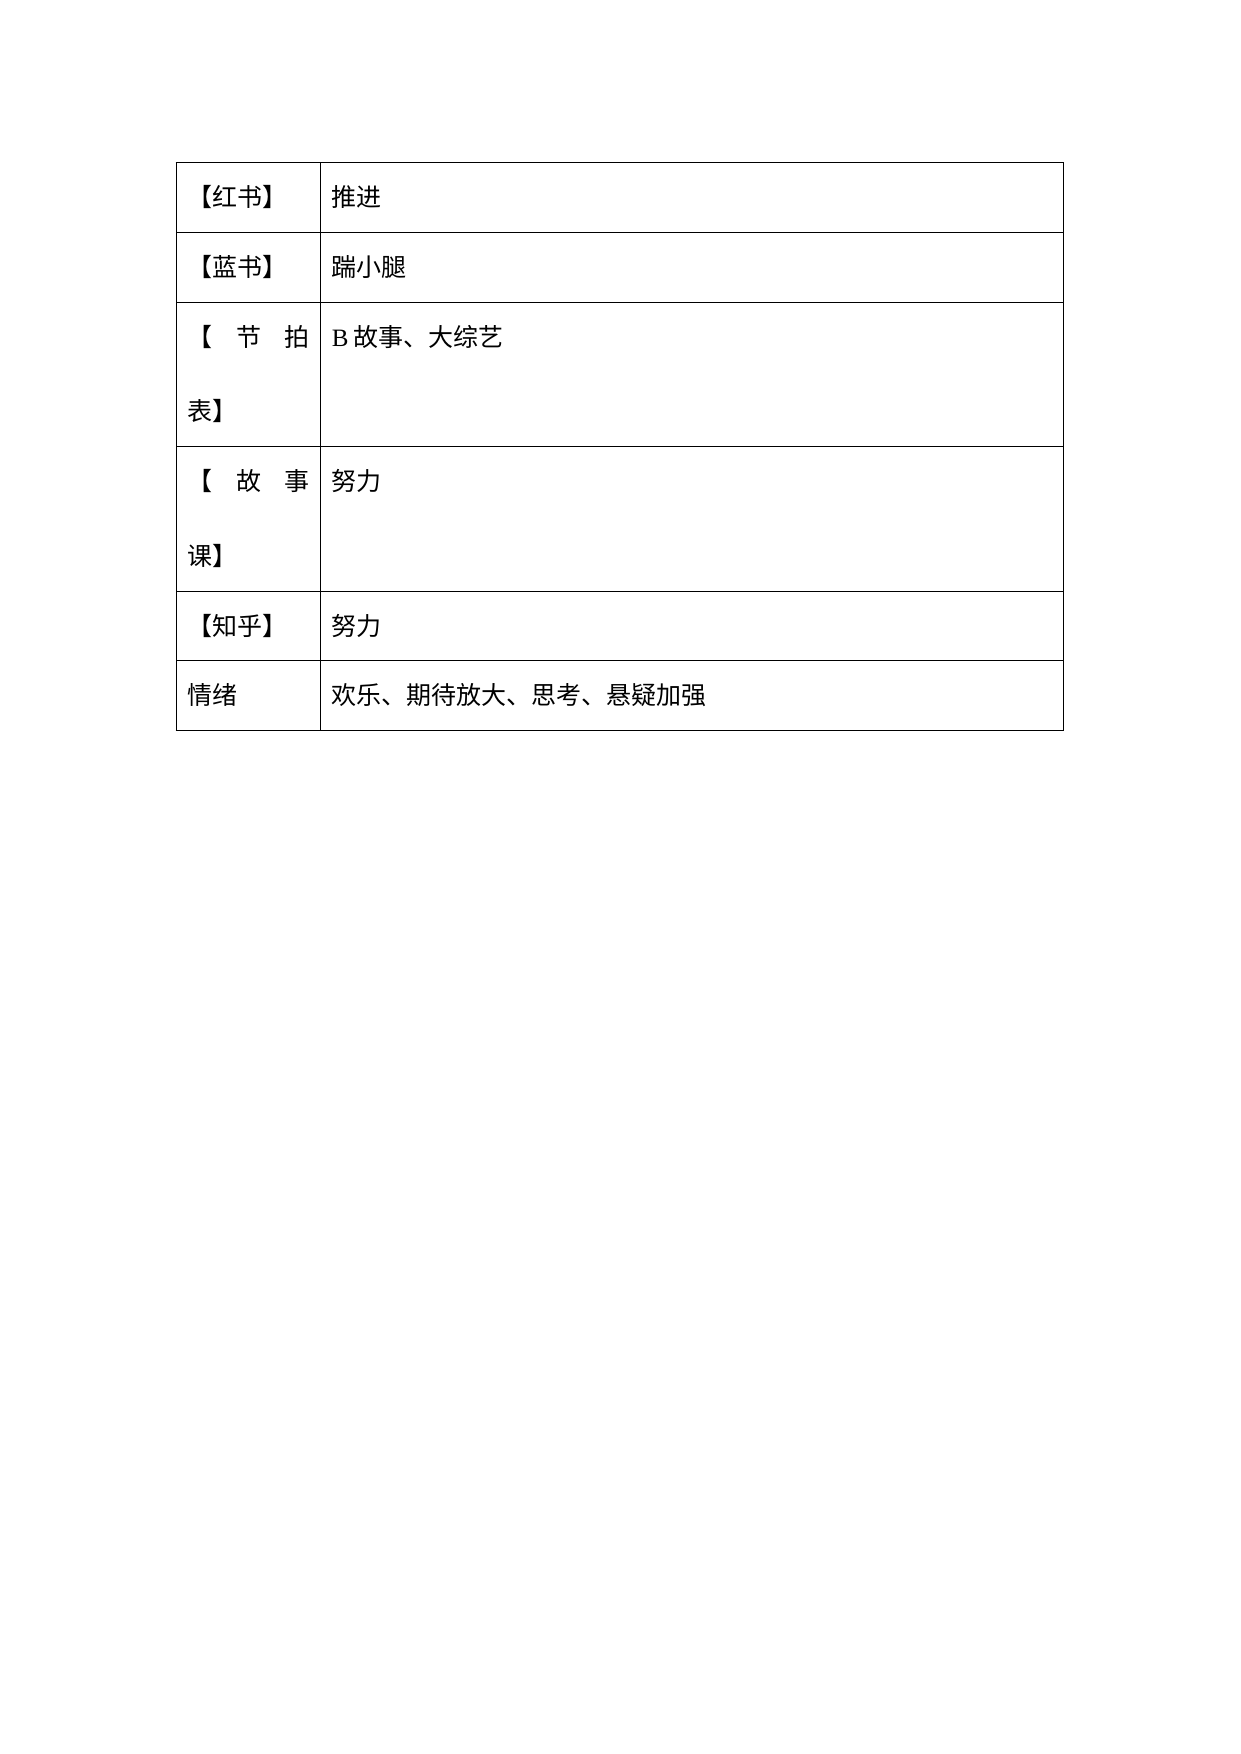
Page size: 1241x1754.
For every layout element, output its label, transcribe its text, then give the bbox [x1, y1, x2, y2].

table_cell 【节拍表】 [177, 303, 320, 446]
table_cell 【蓝书】 [177, 233, 320, 302]
table_cell 踹小腿 [321, 233, 1063, 302]
table_cell 努力 [321, 447, 1063, 591]
table_cell 欢乐、期待放大、思考、悬疑加强 [321, 661, 1063, 730]
table_cell 【故事课】 [177, 447, 320, 591]
table_cell 推进 [321, 163, 1063, 232]
table_cell 【红书】 [177, 163, 320, 232]
table_cell 【知乎】 [177, 592, 320, 660]
table_cell 情绪 [177, 661, 320, 730]
table_cell B故事、大综艺 [321, 303, 1063, 446]
table_cell 努力 [321, 592, 1063, 660]
